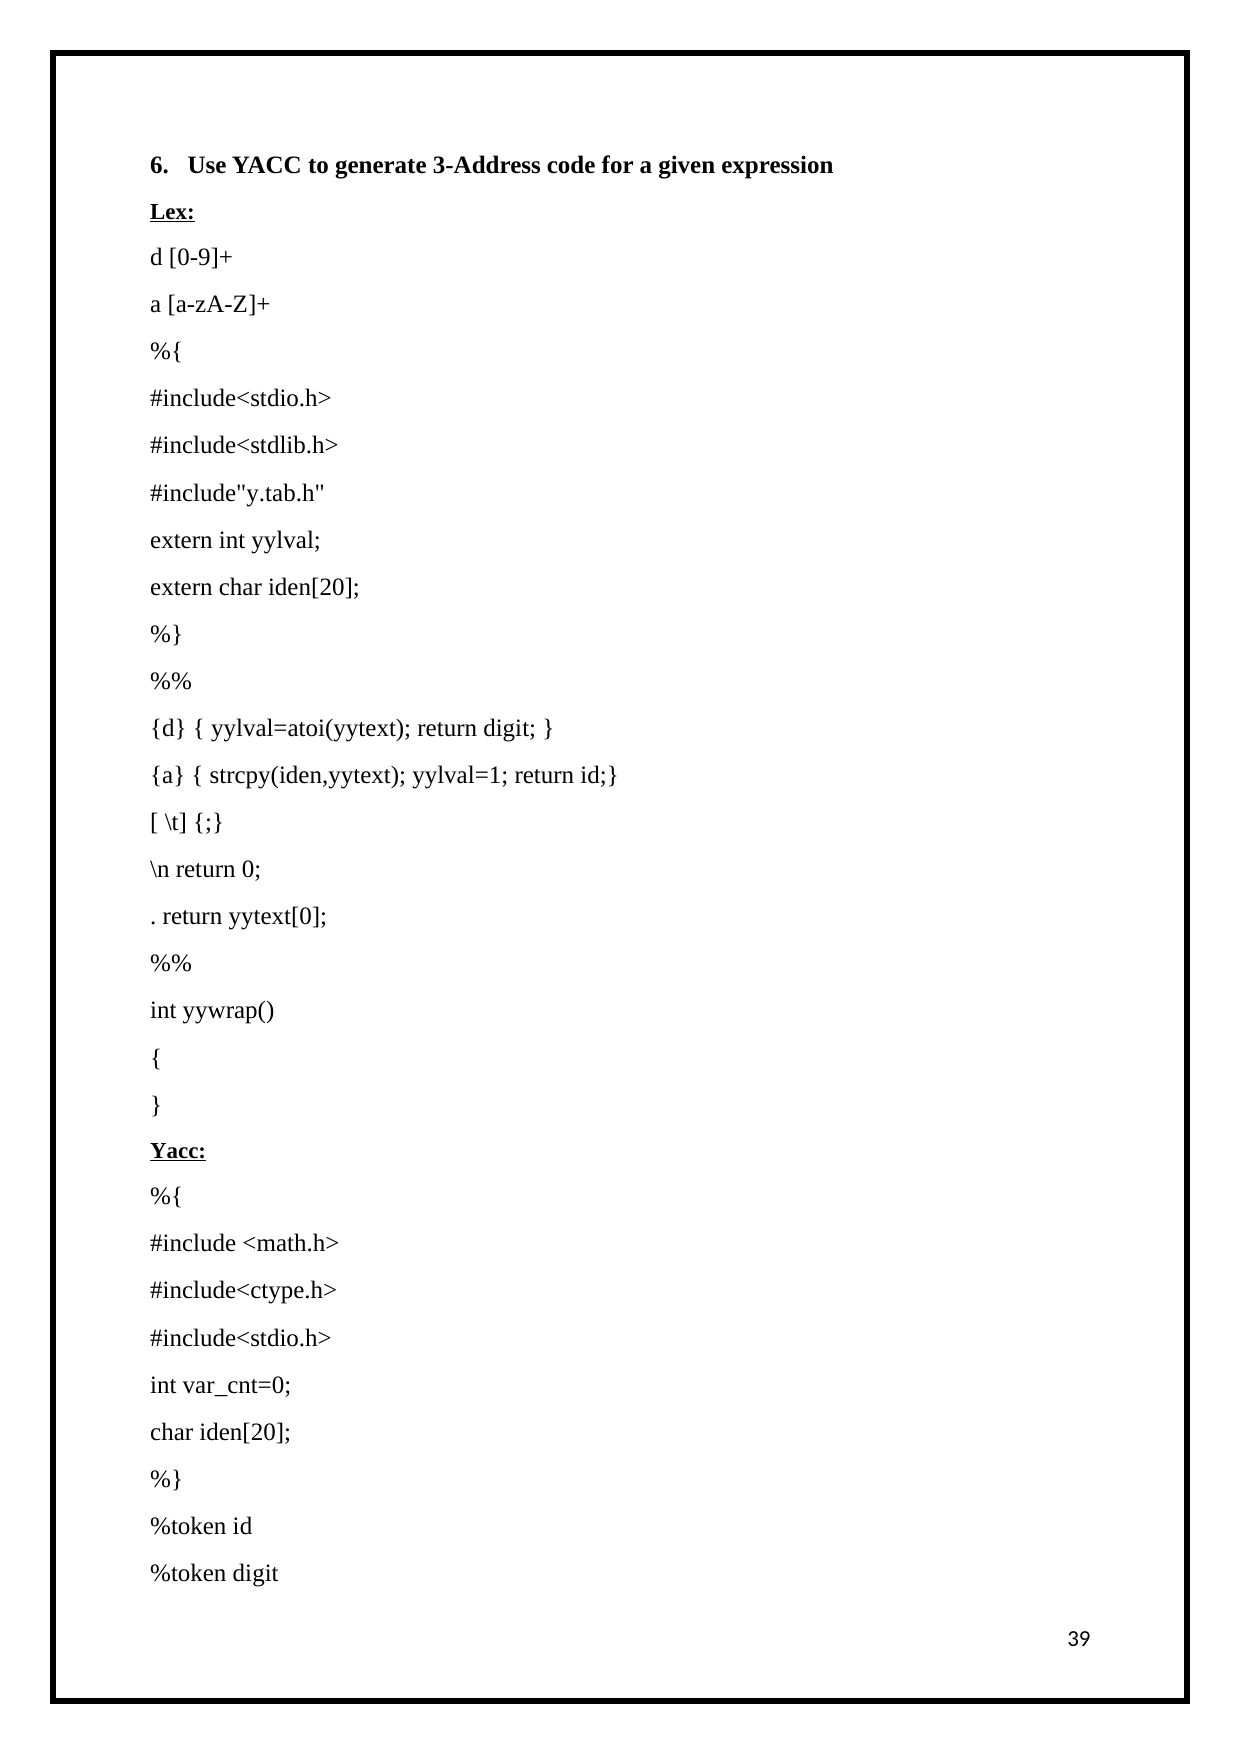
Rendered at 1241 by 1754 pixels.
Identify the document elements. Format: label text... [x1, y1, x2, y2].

text %% [150, 948, 1090, 977]
text %token id [150, 1511, 1090, 1540]
text #include<stdio.h> [150, 383, 1090, 412]
text %} [150, 619, 1090, 648]
text #include<stdio.h> [150, 1323, 1090, 1351]
text extern int yylval; [150, 525, 1090, 553]
text %% [150, 666, 1090, 695]
text %token digit [150, 1558, 1090, 1587]
text Yacc: [150, 1137, 1090, 1163]
text #include"y.tab.h" [150, 478, 1090, 506]
text { [150, 1043, 1090, 1071]
text a [a-zA-Z]+ [150, 289, 1090, 318]
text int var_cnt=0; [150, 1370, 1090, 1398]
text %} [150, 1464, 1090, 1493]
text #include <math.h> [150, 1228, 1090, 1257]
text . return yytext[0]; [150, 901, 1090, 930]
text #include<ctype.h> [150, 1276, 1090, 1304]
text int yywrap() [150, 996, 1090, 1024]
list Use YACC to generate 3-Address code for a given expression [150, 150, 1090, 179]
text [ \t] {;} [150, 807, 1090, 836]
text Lex: [150, 198, 1090, 224]
text {d} { yylval=atoi(yytext); return digit; } [150, 713, 1090, 742]
text d [0-9]+ [150, 242, 1090, 271]
text %{ [150, 1181, 1090, 1210]
text {a} { strcpy(iden,yytext); yylval=1; return id;} [150, 760, 1090, 789]
text #include<stdlib.h> [150, 431, 1090, 459]
text char iden[20]; [150, 1417, 1090, 1446]
text } [150, 1090, 1090, 1118]
text \n return 0; [150, 854, 1090, 883]
text %{ [150, 336, 1090, 365]
text extern char iden[20]; [150, 572, 1090, 601]
